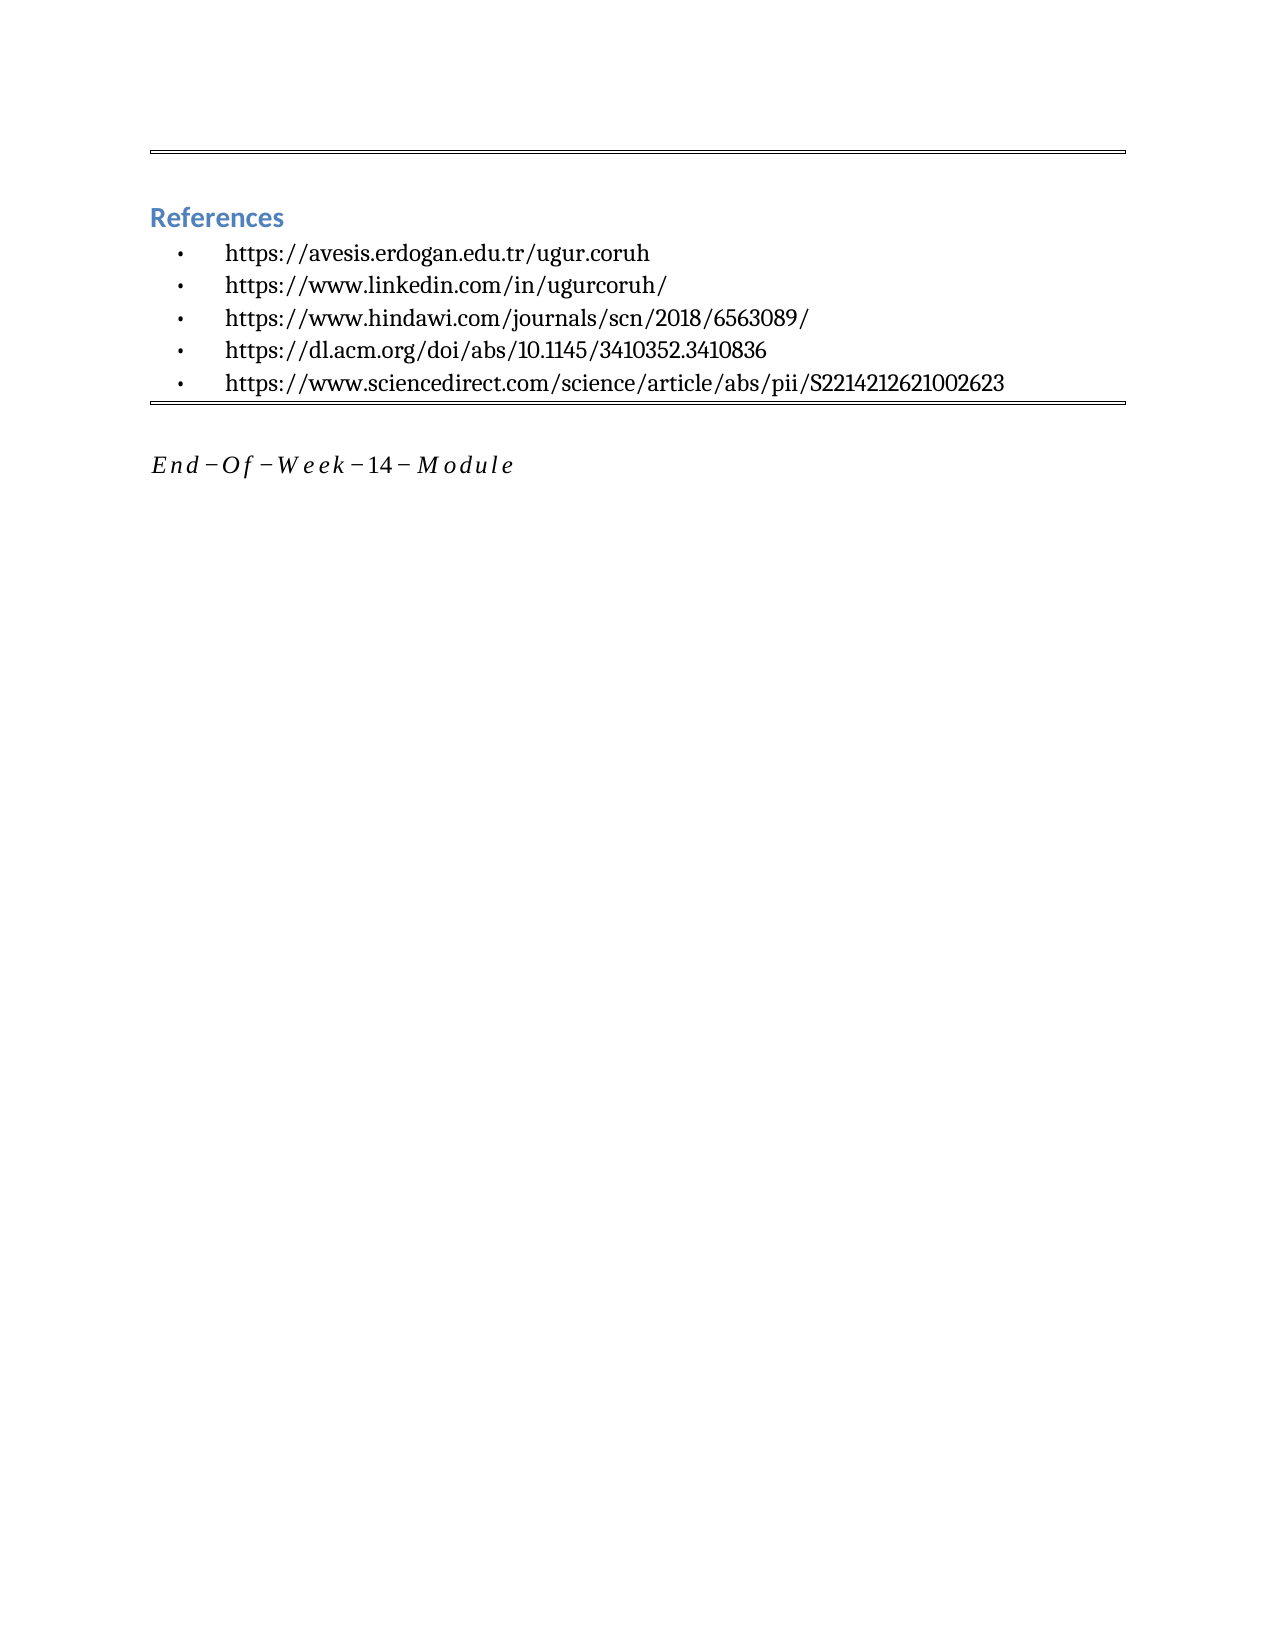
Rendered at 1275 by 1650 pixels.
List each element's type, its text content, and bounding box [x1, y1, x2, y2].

list https://www.sciencedirect.com/science/article/abs/pii/S2214212621002623 [175, 369, 1125, 398]
list https://www.linkedin.com/in/ugurcoruh/ [175, 271, 1125, 300]
list https://www.hindawi.com/journals/scn/2018/6563089/ [175, 304, 1125, 333]
subtitle References [150, 199, 1125, 235]
list https://avesis.erdogan.edu.tr/ugur.coruh [175, 239, 1125, 268]
list https://dl.acm.org/doi/abs/10.1145/3410352.3410836 [175, 336, 1125, 365]
